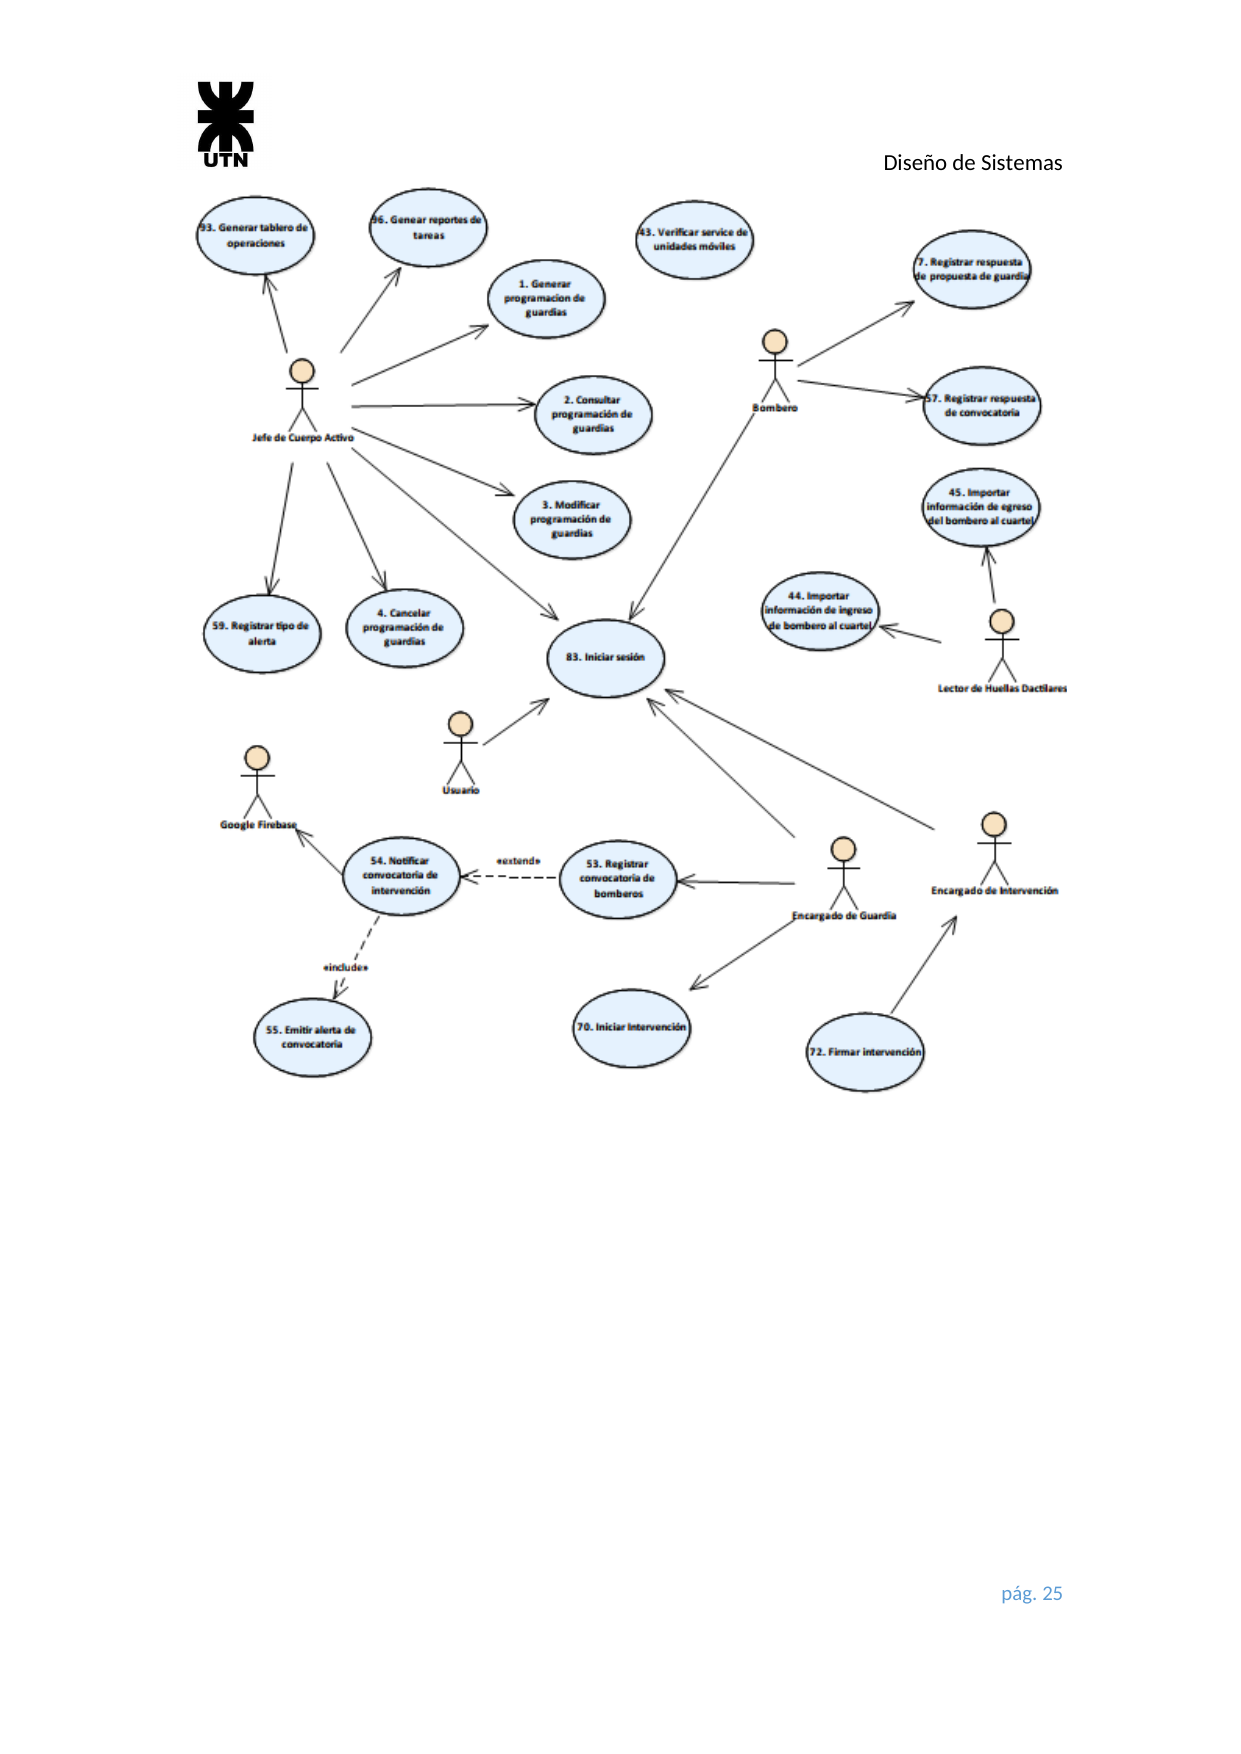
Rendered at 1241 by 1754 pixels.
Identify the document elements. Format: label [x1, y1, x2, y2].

picture [177, 73, 273, 170]
picture [177, 175, 1067, 1454]
